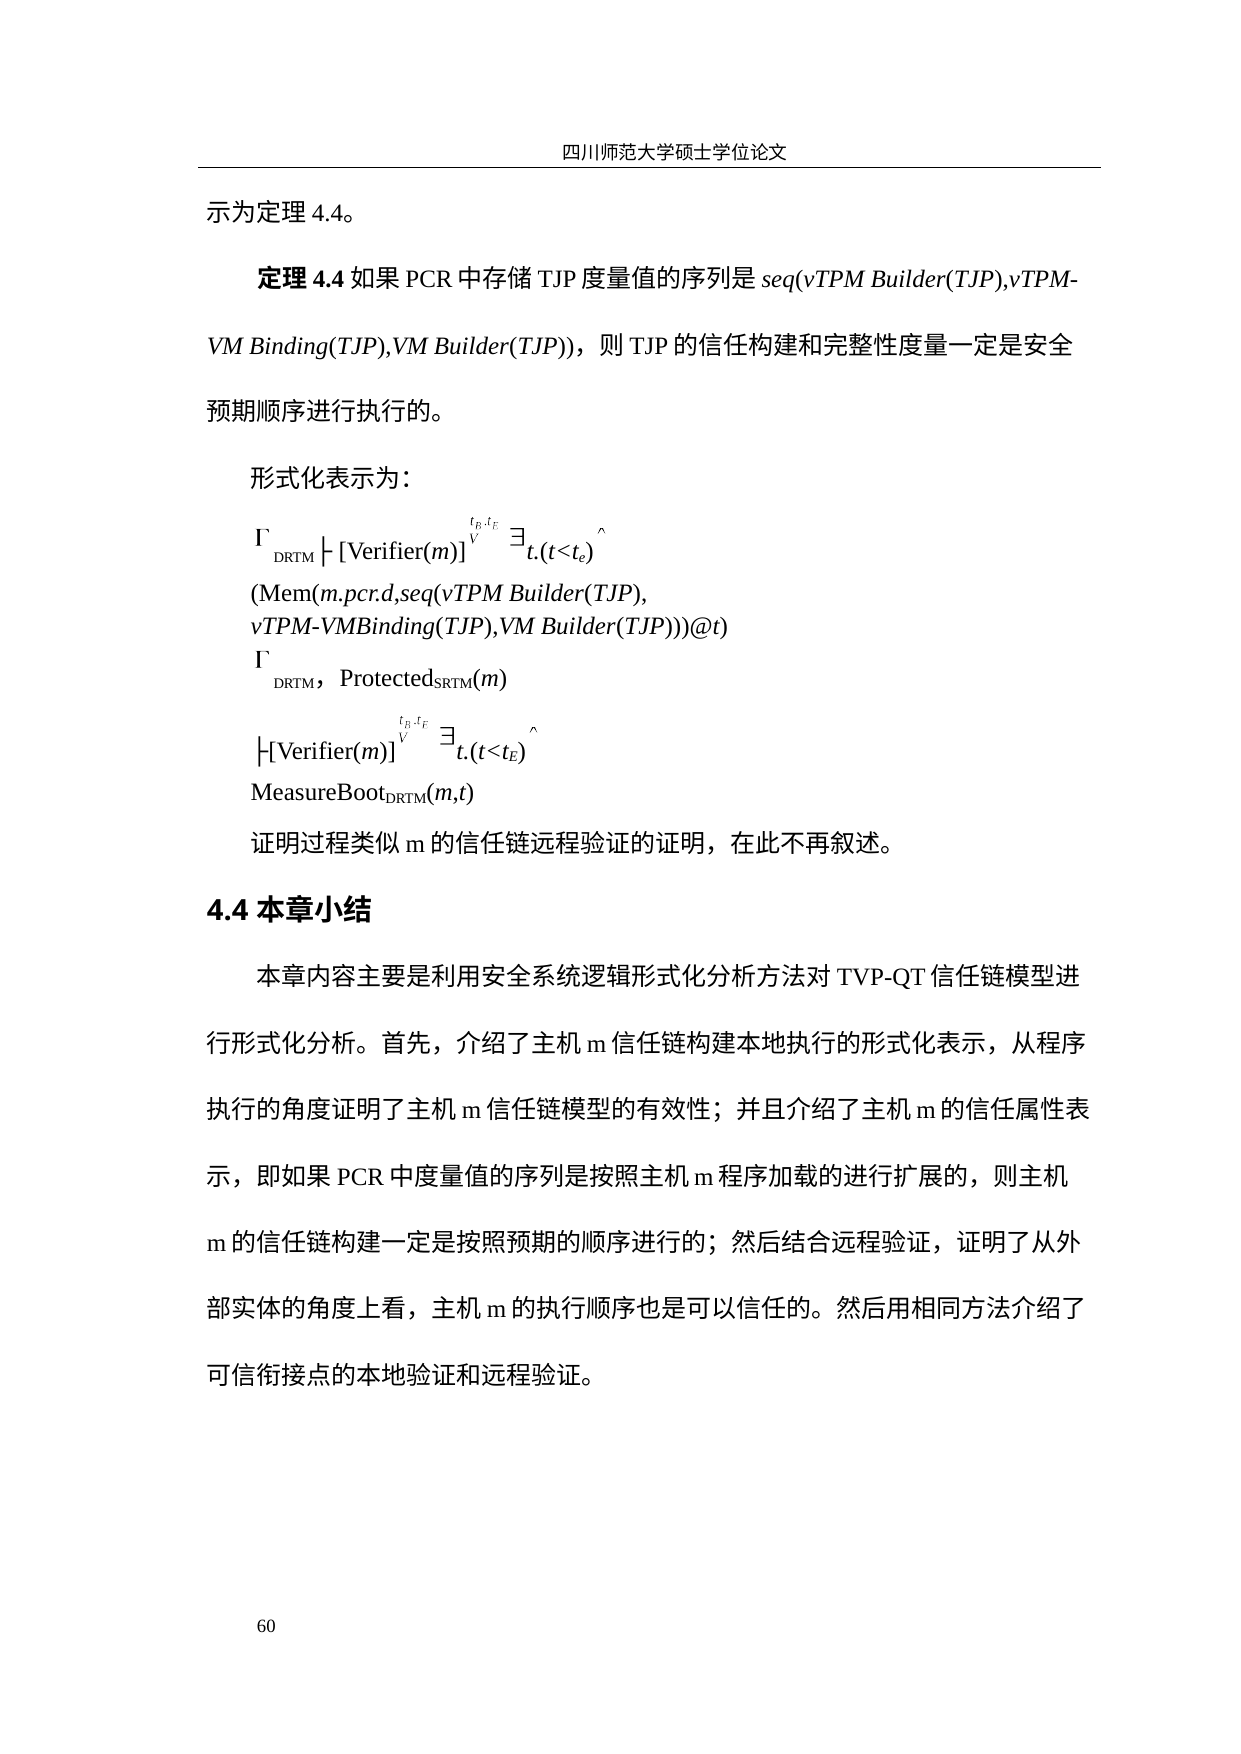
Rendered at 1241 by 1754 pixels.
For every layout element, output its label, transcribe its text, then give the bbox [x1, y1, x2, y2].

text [207, 177, 1093, 244]
text vTPM-VMBinding(TJP),VM Builder(TJP)))@t) [207, 609, 1093, 642]
text 定理 4.4 如果PCR中存储TJP度量值的序列是seq(vTPM Builder(TJP),vTPM-VM Binding(TJP),VM Builder(TJP))，则TJP的信任构建和完整性度量一定是安全预期顺序进行执行的。 [207, 244, 1093, 443]
text (Mem(m.pcr.d,seq(vTPM Builder(TJP), [207, 576, 1093, 609]
subtitle 本章小结 [207, 875, 1093, 941]
text DRTM├ [Verifier(m)]t.(t<te) [207, 509, 1093, 576]
text ├[Verifier(m)]t.(t<tE) [207, 709, 1093, 775]
text 形式化表示为： [207, 443, 1093, 509]
text 证明过程类似m的信任链远程验证的证明，在此不再叙述。 [207, 808, 1093, 875]
text DRTM，ProtectedSRTM(m) [207, 642, 1093, 709]
text MeasureBootDRTM(m,t) [207, 775, 1093, 808]
text 本章内容主要是利用安全系统逻辑形式化分析方法对TVP-QT信任链模型进行形式化分析。首先，介绍了主机m信任链构建本地执行的形式化表示，从程序执行的角度证明了主机m信任链模型的有效性；并且介绍了主机m的信任属性表示，即如果PCR中度量值的序列是按照主机m程序加载的进行扩展的，则主机m的信任链构建一定是按照预期的顺序进行的；然后结合远程验证，证明了从外部实体的角度上看，主机m的执行顺序也是可以信任的。然后用相同方法介绍了可信衔接点的本地验证和远程验证。 [207, 941, 1093, 1407]
